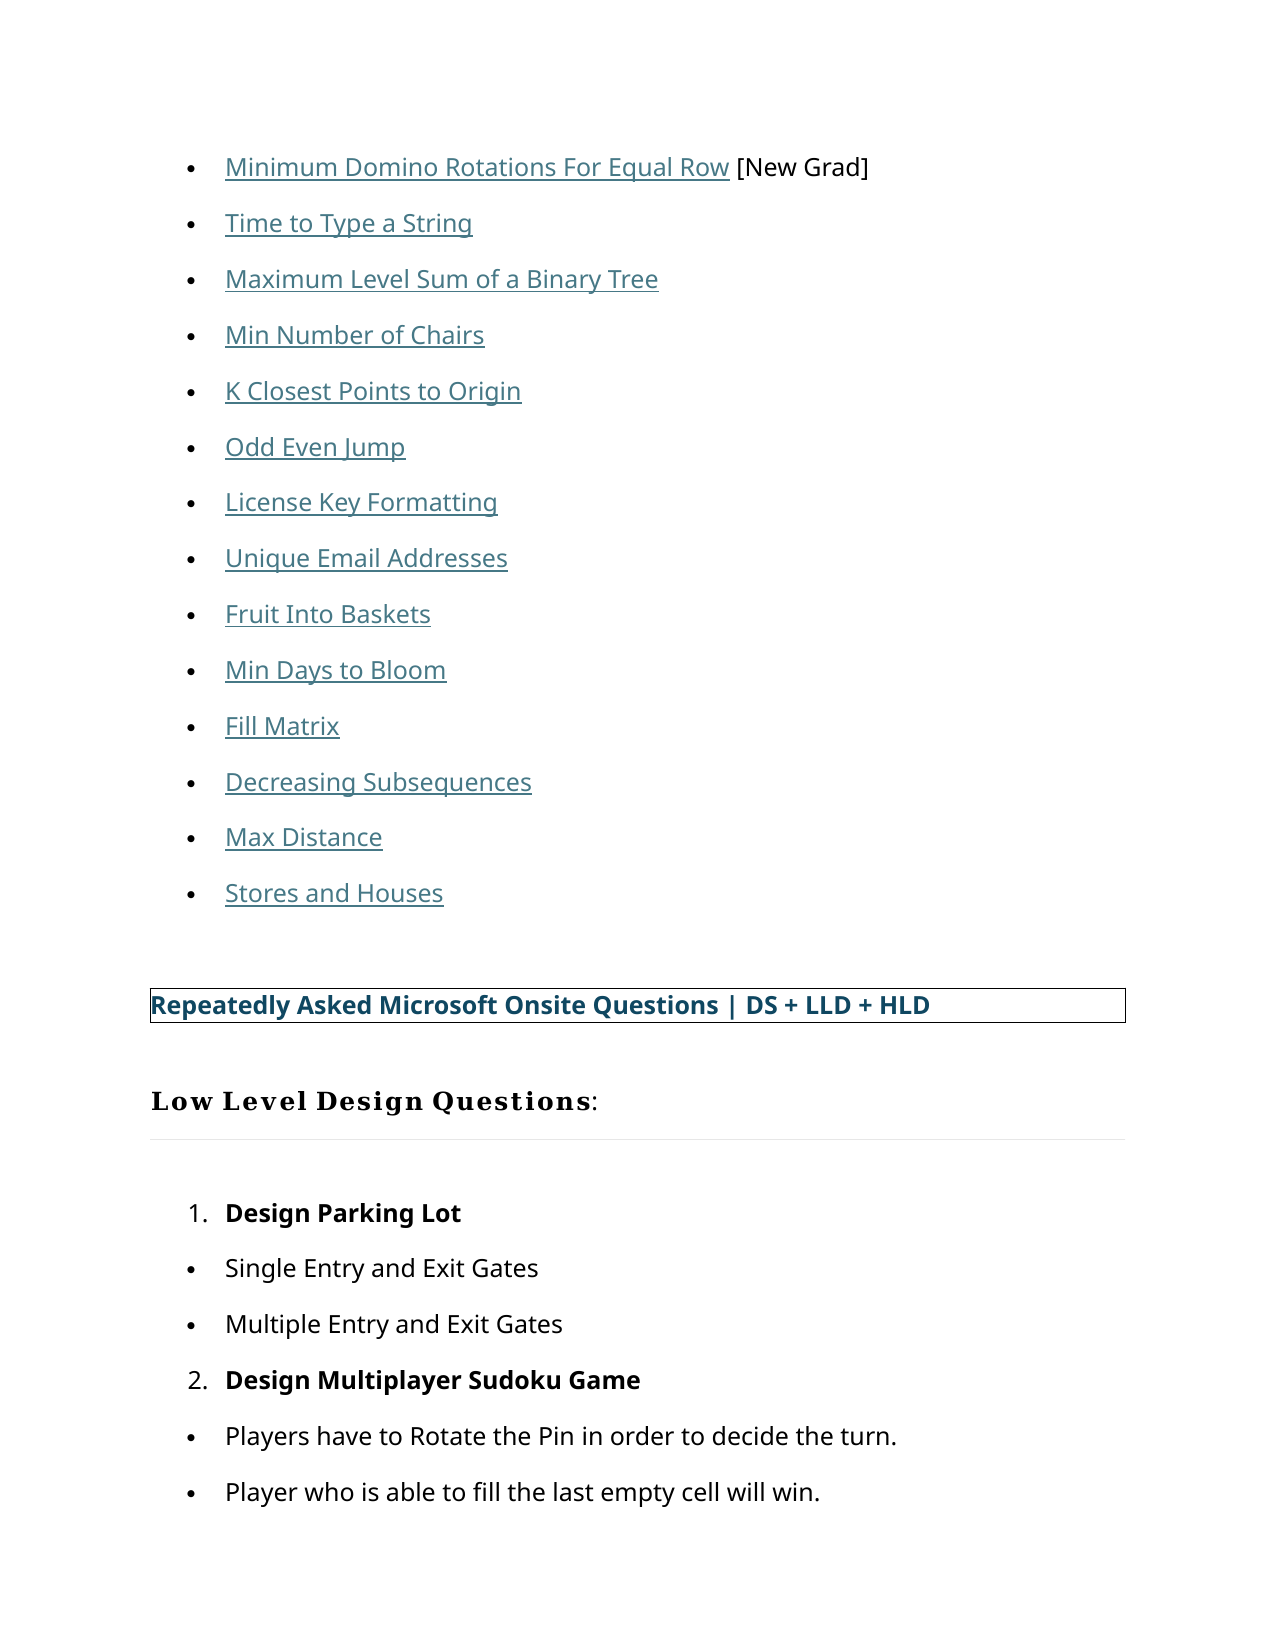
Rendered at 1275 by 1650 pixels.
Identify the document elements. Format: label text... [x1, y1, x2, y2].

list Min Number of Chairs [187, 317, 1125, 352]
list License Key Formatting [187, 485, 1125, 519]
list Stores and Houses [187, 876, 1125, 910]
list Maximum Level Sum of a Binary Tree [187, 262, 1125, 296]
list Multiple Entry and Exit Gates [187, 1307, 1125, 1341]
text 𝐋𝐨𝐰 𝐋𝐞𝐯𝐞𝐥 𝐃𝐞𝐬𝐢𝐠𝐧 𝐐𝐮𝐞𝐬𝐭𝐢𝐨𝐧𝐬: [150, 1083, 1125, 1118]
list Design Multiplayer Sudoku Game [187, 1363, 1125, 1397]
list Decreasing Subsequences [187, 764, 1125, 798]
list Design Parking Lot [187, 1195, 1125, 1229]
list Min Days to Bloom [187, 652, 1125, 687]
list Single Entry and Exit Gates [187, 1251, 1125, 1285]
list Odd Even Jump [187, 429, 1125, 463]
list K Closest Points to Origin [187, 373, 1125, 407]
list Time to Type a String [187, 206, 1125, 240]
subtitle Repeatedly Asked Microsoft Onsite Questions | DS + LLD + HLD [151, 989, 1125, 1022]
list Fruit Into Baskets [187, 597, 1125, 631]
list Unique Email Addresses [187, 541, 1125, 575]
list Max Distance [187, 820, 1125, 854]
list Player who is able to fill the last empty cell will win. [187, 1474, 1125, 1508]
list Minimum Domino Rotations For Equal Row [New Grad] [187, 150, 1125, 184]
list Fill Matrix [187, 708, 1125, 742]
list Players have to Rotate the Pin in order to decide the turn. [187, 1418, 1125, 1453]
